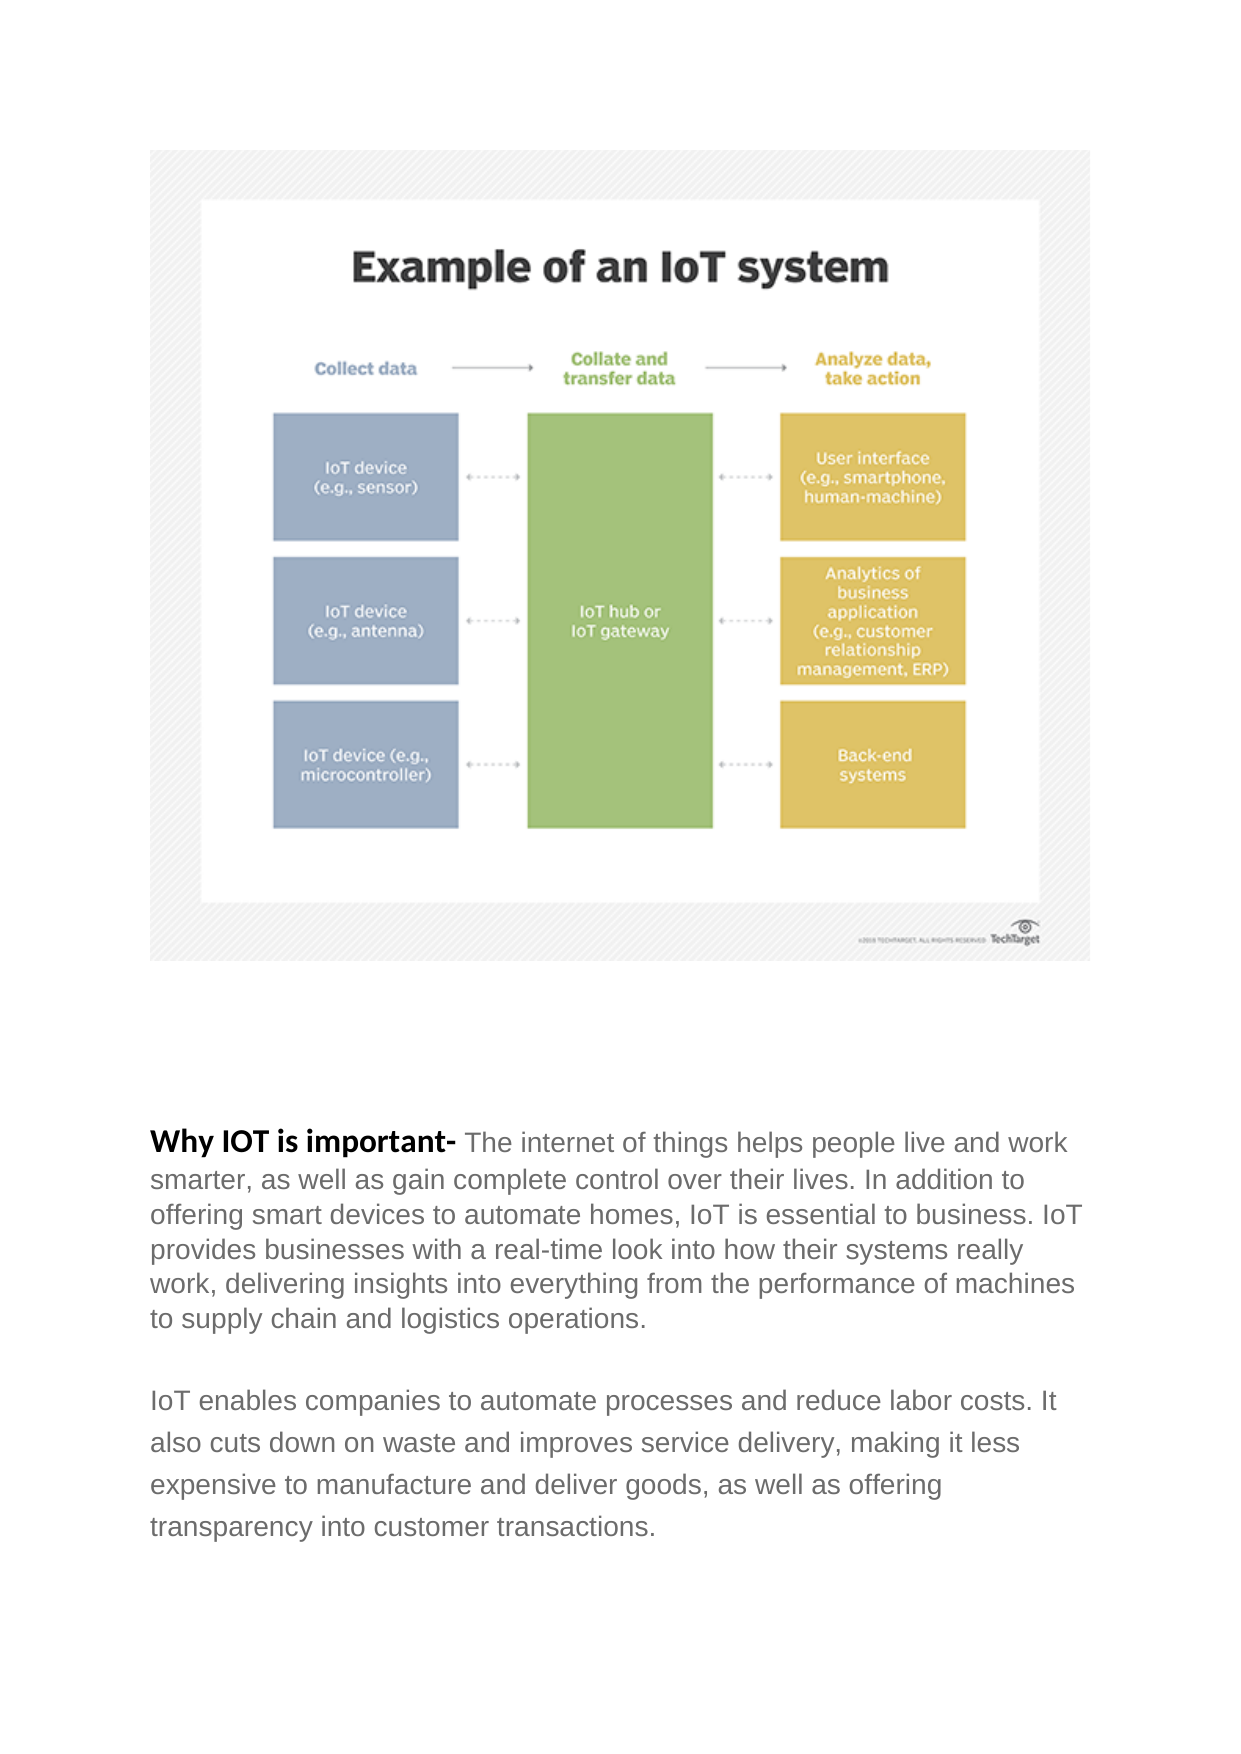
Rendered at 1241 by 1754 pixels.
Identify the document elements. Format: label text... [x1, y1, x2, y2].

picture [150, 150, 1091, 961]
text Why IOT is important- The internet of things helps people live and work smarter, as well as gain complete control over their lives. In addition to offering smart devices to automate homes, IoT is essential to business. IoT provides businesses with a real-time look into how their systems really work, delivering insights into everything from the performance of machines to supply chain and logistics operations. [150, 1119, 1090, 1335]
text IoT enables companies to automate processes and reduce labor costs. It also cuts down on waste and improves service delivery, making it less expensive to manufacture and deliver goods, as well as offering transparency into customer transactions. [150, 1375, 1090, 1542]
